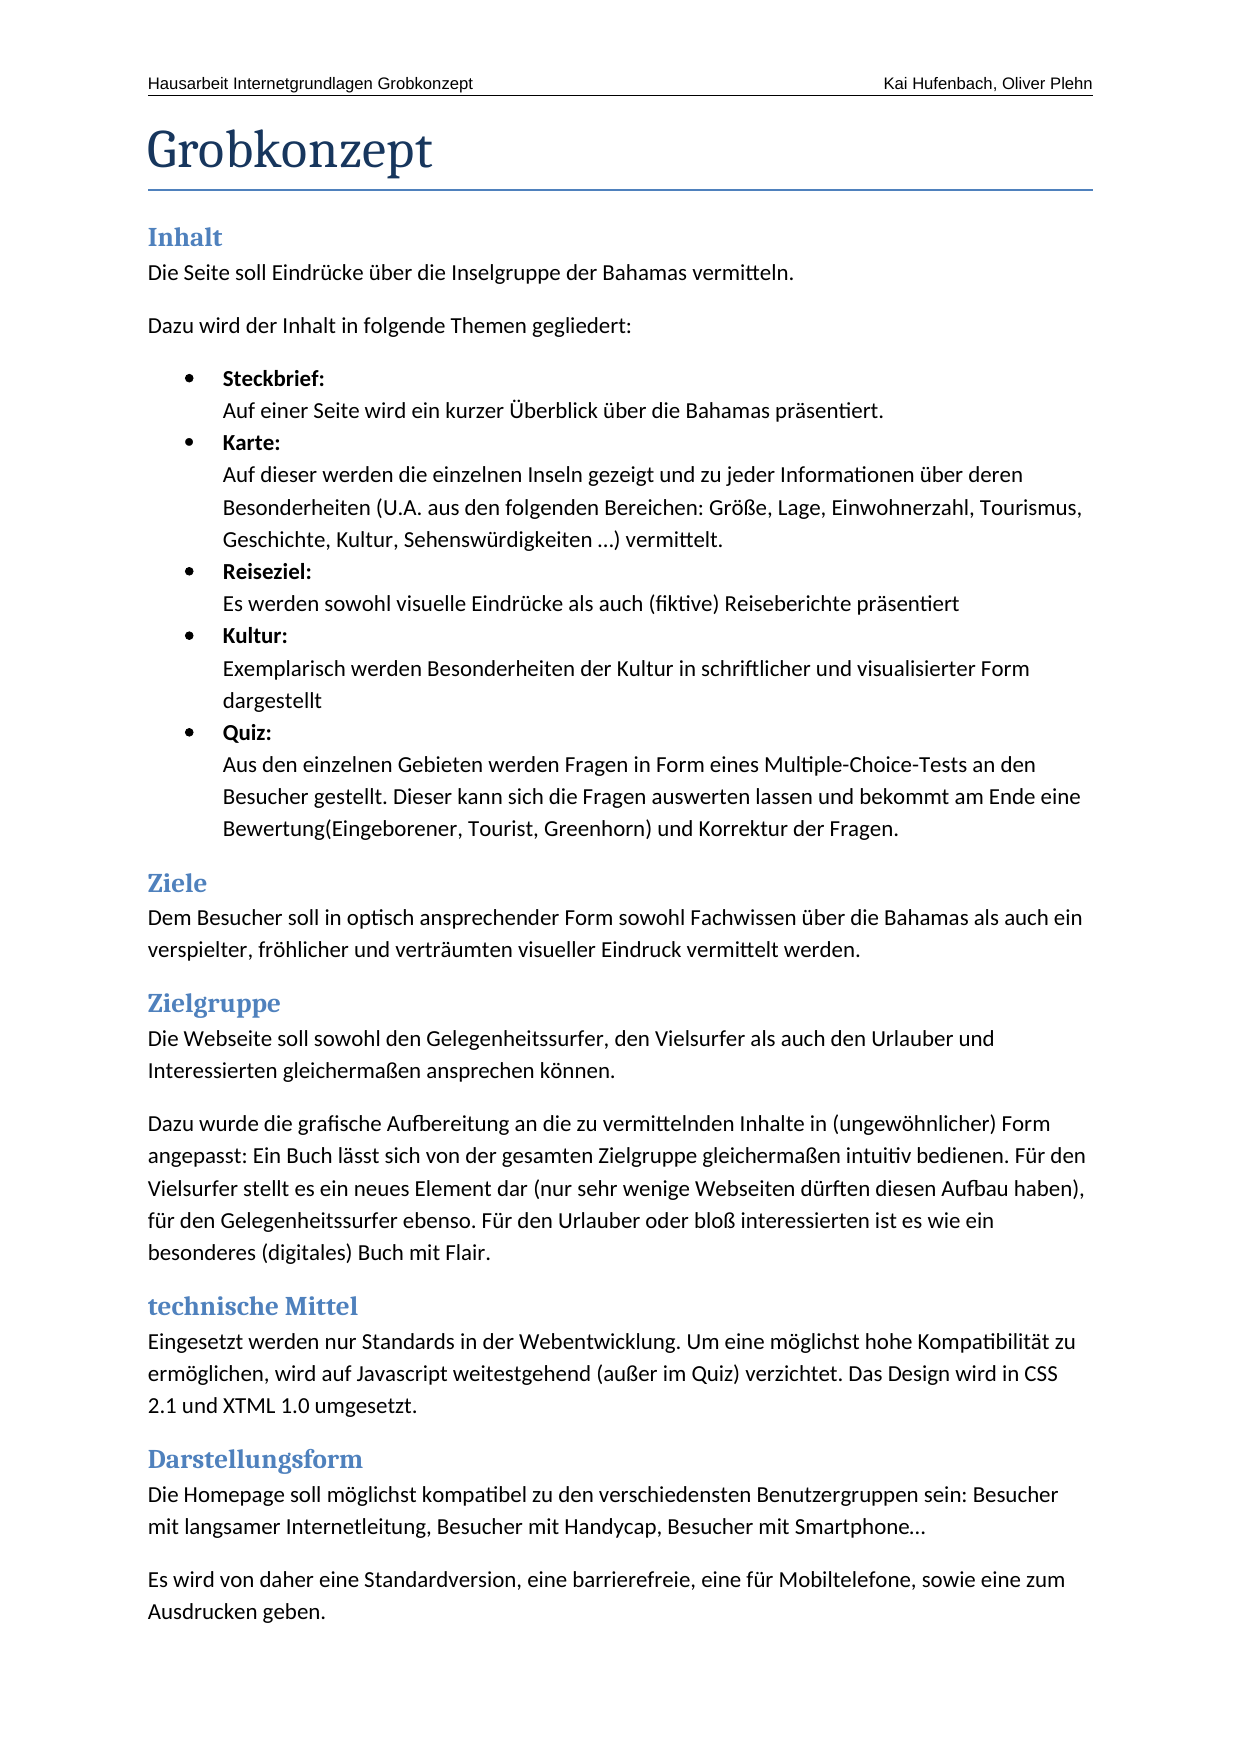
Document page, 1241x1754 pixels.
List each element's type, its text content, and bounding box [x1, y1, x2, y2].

list Karte: Auf dieser werden die einzelnen Inseln gezeigt und zu jeder Informationen über deren Besonderheiten (U.A. aus den folgenden Bereichen: Größe, Lage, Einwohnerzahl, Tourismus, Geschichte, Kultur, Sehenswürdigkeiten …) vermittelt. [185, 428, 1093, 553]
text Dazu wurde die grafische Aufbereitung an die zu vermittelnden Inhalte in (ungewöhnlicher) Form angepasst: Ein Buch lässt sich von der gesamten Zielgruppe gleichermaßen intuitiv bedienen. Für den Vielsurfer stellt es ein neues Element dar (nur sehr wenige Webseiten dürften diesen Aufbau haben), für den Gelegenheitssurfer ebenso. Für den Urlauber oder bloß interessierten ist es wie ein besonderes (digitales) Buch mit Flair. [148, 1109, 1093, 1266]
text Dazu wird der Inhalt in folgende Themen gegliedert: [148, 311, 1093, 339]
list Steckbrief: Auf einer Seite wird ein kurzer Überblick über die Bahamas präsentiert. [185, 364, 1093, 424]
text Dem Besucher soll in optisch ansprechender Form sowohl Fachwissen über die Bahamas als auch ein verspielter, fröhlicher und verträumten visueller Eindruck vermittelt werden. [148, 903, 1093, 963]
text Die Webseite soll sowohl den Gelegenheitssurfer, den Vielsurfer als auch den Urlauber und Interessierten gleichermaßen ansprechen können. [148, 1024, 1093, 1084]
subtitle technische Mittel [148, 1291, 1093, 1322]
title Grobkonzept [148, 118, 1093, 189]
text Eingesetzt werden nur Standards in der Webentwicklung. Um eine möglichst hohe Kompatibilität zu ermöglichen, wird auf Javascript weitestgehend (außer im Quiz) verzichtet. Das Design wird in CSS 2.1 und XTML 1.0 umgesetzt. [148, 1327, 1093, 1419]
list Quiz: Aus den einzelnen Gebieten werden Fragen in Form eines Multiple-Choice-Tests an den Besucher gestellt. Dieser kann sich die Fragen auswerten lassen und bekommt am Ende eine Bewertung(Eingeborener, Tourist, Greenhorn) und Korrektur der Fragen. [185, 718, 1093, 843]
text Es wird von daher eine Standardversion, eine barrierefreie, eine für Mobiltelefone, sowie eine zum Ausdrucken geben. [148, 1565, 1093, 1626]
subtitle Zielgruppe [148, 988, 1093, 1020]
list Reiseziel: Es werden sowohl visuelle Eindrücke als auch (fiktive) Reiseberichte präsentiert [185, 557, 1093, 617]
list Kultur: Exemplarisch werden Besonderheiten der Kultur in schriftlicher und visualisierter Form dargestellt [185, 621, 1093, 714]
subtitle Darstellungsform [148, 1444, 1093, 1476]
subtitle Ziele [148, 868, 1093, 899]
subtitle Inhalt [148, 222, 1093, 253]
text Die Homepage soll möglichst kompatibel zu den verschiedensten Benutzergruppen sein: Besucher mit langsamer Internetleitung, Besucher mit Handycap, Besucher mit Smartphone… [148, 1480, 1093, 1540]
text Die Seite soll Eindrücke über die Inselgruppe der Bahamas vermitteln. [148, 258, 1093, 286]
